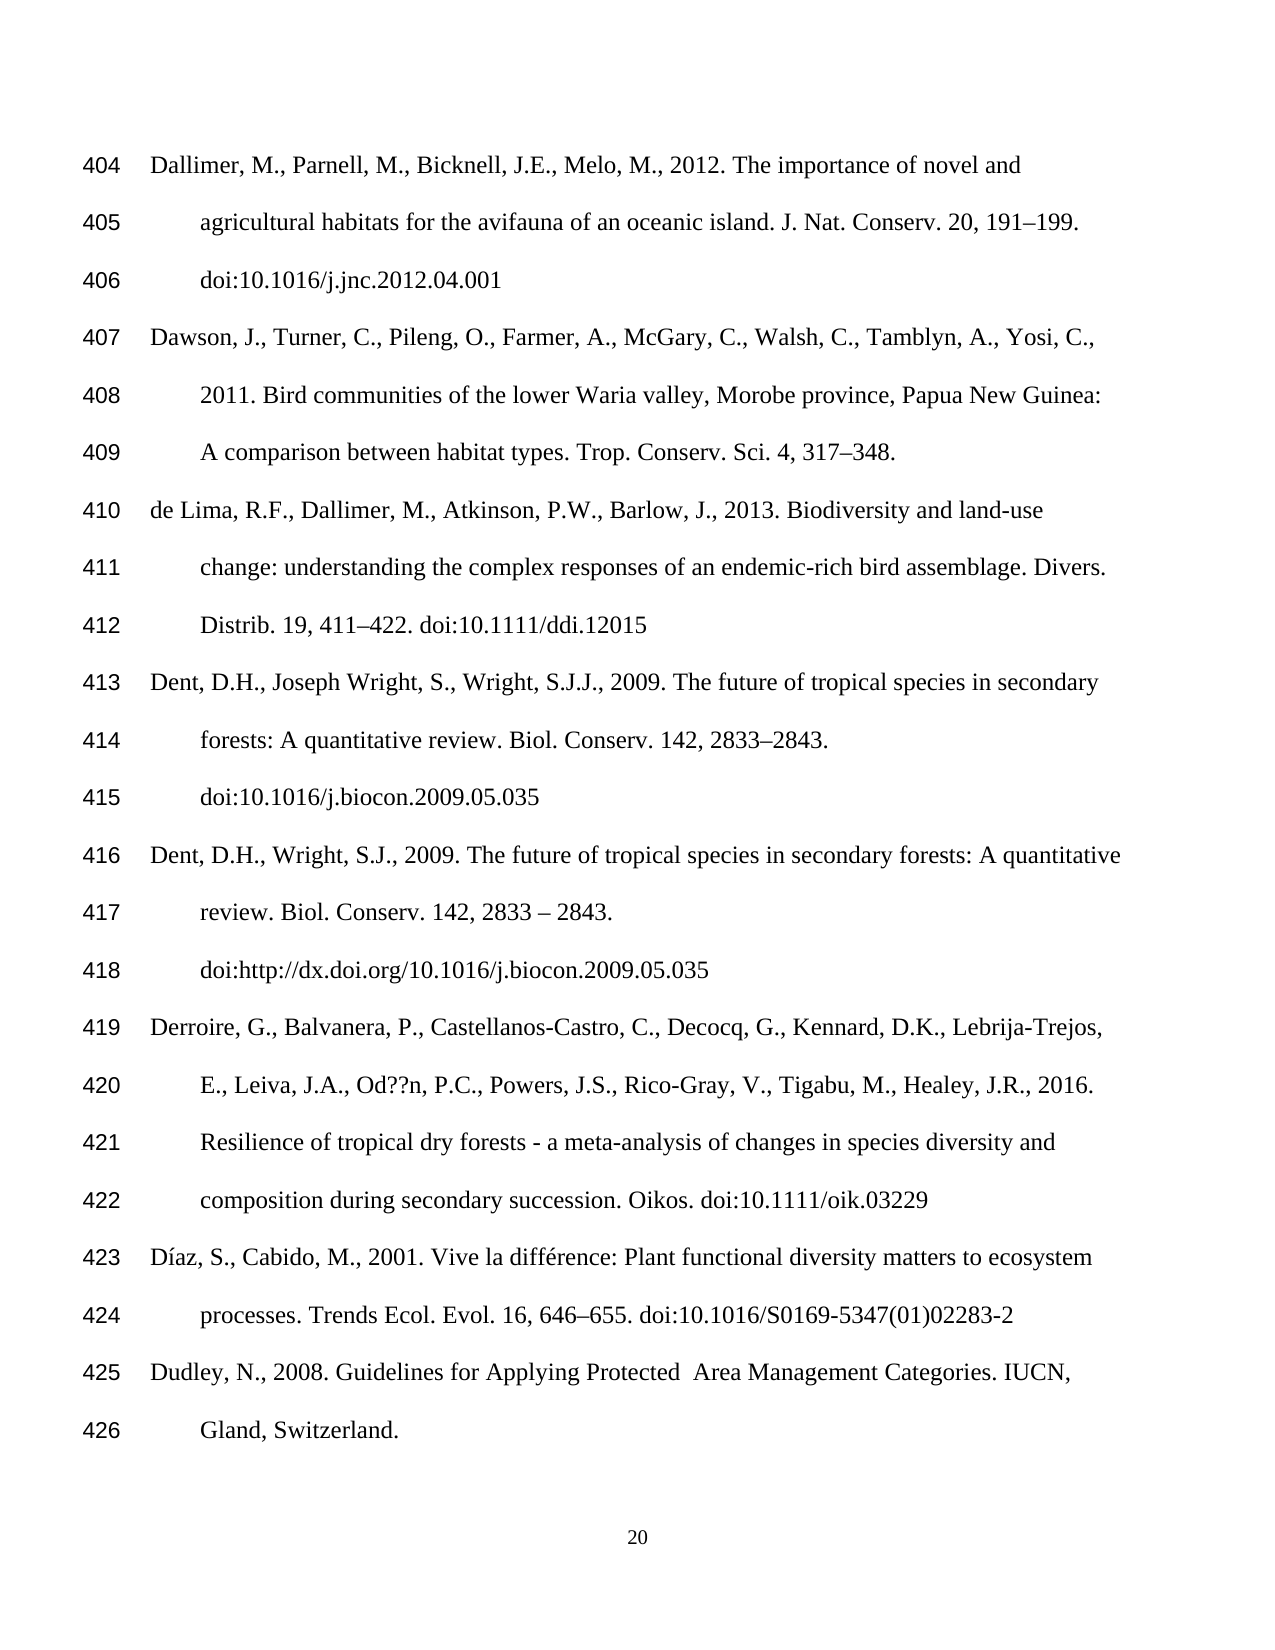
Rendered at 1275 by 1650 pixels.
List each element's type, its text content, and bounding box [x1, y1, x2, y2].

text Dallimer, M., Parnell, M., Bicknell, J.E., Melo, M., 2012. The importance of novel and agricultural habitats for the avifauna of an oceanic island. J. Nat. Conserv. 20, 191–199. doi:10.1016/j.jnc.2012.04.001 [150, 150, 1125, 294]
text Díaz, S., Cabido, M., 2001. Vive la différence: Plant functional diversity matters to ecosystem processes. Trends Ecol. Evol. 16, 646–655. doi:10.1016/S0169-5347(01)02283-2 [150, 1242, 1125, 1329]
text Derroire, G., Balvanera, P., Castellanos-Castro, C., Decocq, G., Kennard, D.K., Lebrija-Trejos, E., Leiva, J.A., Od??n, P.C., Powers, J.S., Rico-Gray, V., Tigabu, M., Healey, J.R., 2016. Resilience of tropical dry forests - a meta-analysis of changes in species diversity and composition during secondary succession. Oikos. doi:10.1111/oik.03229 [150, 1012, 1125, 1214]
text Dent, D.H., Wright, S.J., 2009. The future of tropical species in secondary forests: A quantitative review. Biol. Conserv. 142, 2833 – 2843. doi:http://dx.doi.org/10.1016/j.biocon.2009.05.035 [150, 840, 1125, 984]
text Dawson, J., Turner, C., Pileng, O., Farmer, A., McGary, C., Walsh, C., Tamblyn, A., Yosi, C., 2011. Bird communities of the lower Waria valley, Morobe province, Papua New Guinea: A comparison between habitat types. Trop. Conserv. Sci. 4, 317–348. [150, 322, 1125, 466]
text Dent, D.H., Joseph Wright, S., Wright, S.J.J., 2009. The future of tropical species in secondary forests: A quantitative review. Biol. Conserv. 142, 2833–2843. doi:10.1016/j.biocon.2009.05.035 [150, 667, 1125, 811]
text Dudley, N., 2008. Guidelines for Applying Protected Area Management Categories. IUCN, Gland, Switzerland. [150, 1357, 1125, 1444]
text de Lima, R.F., Dallimer, M., Atkinson, P.W., Barlow, J., 2013. Biodiversity and land-use change: understanding the complex responses of an endemic-rich bird assemblage. Divers. Distrib. 19, 411–422. doi:10.1111/ddi.12015 [150, 495, 1125, 639]
